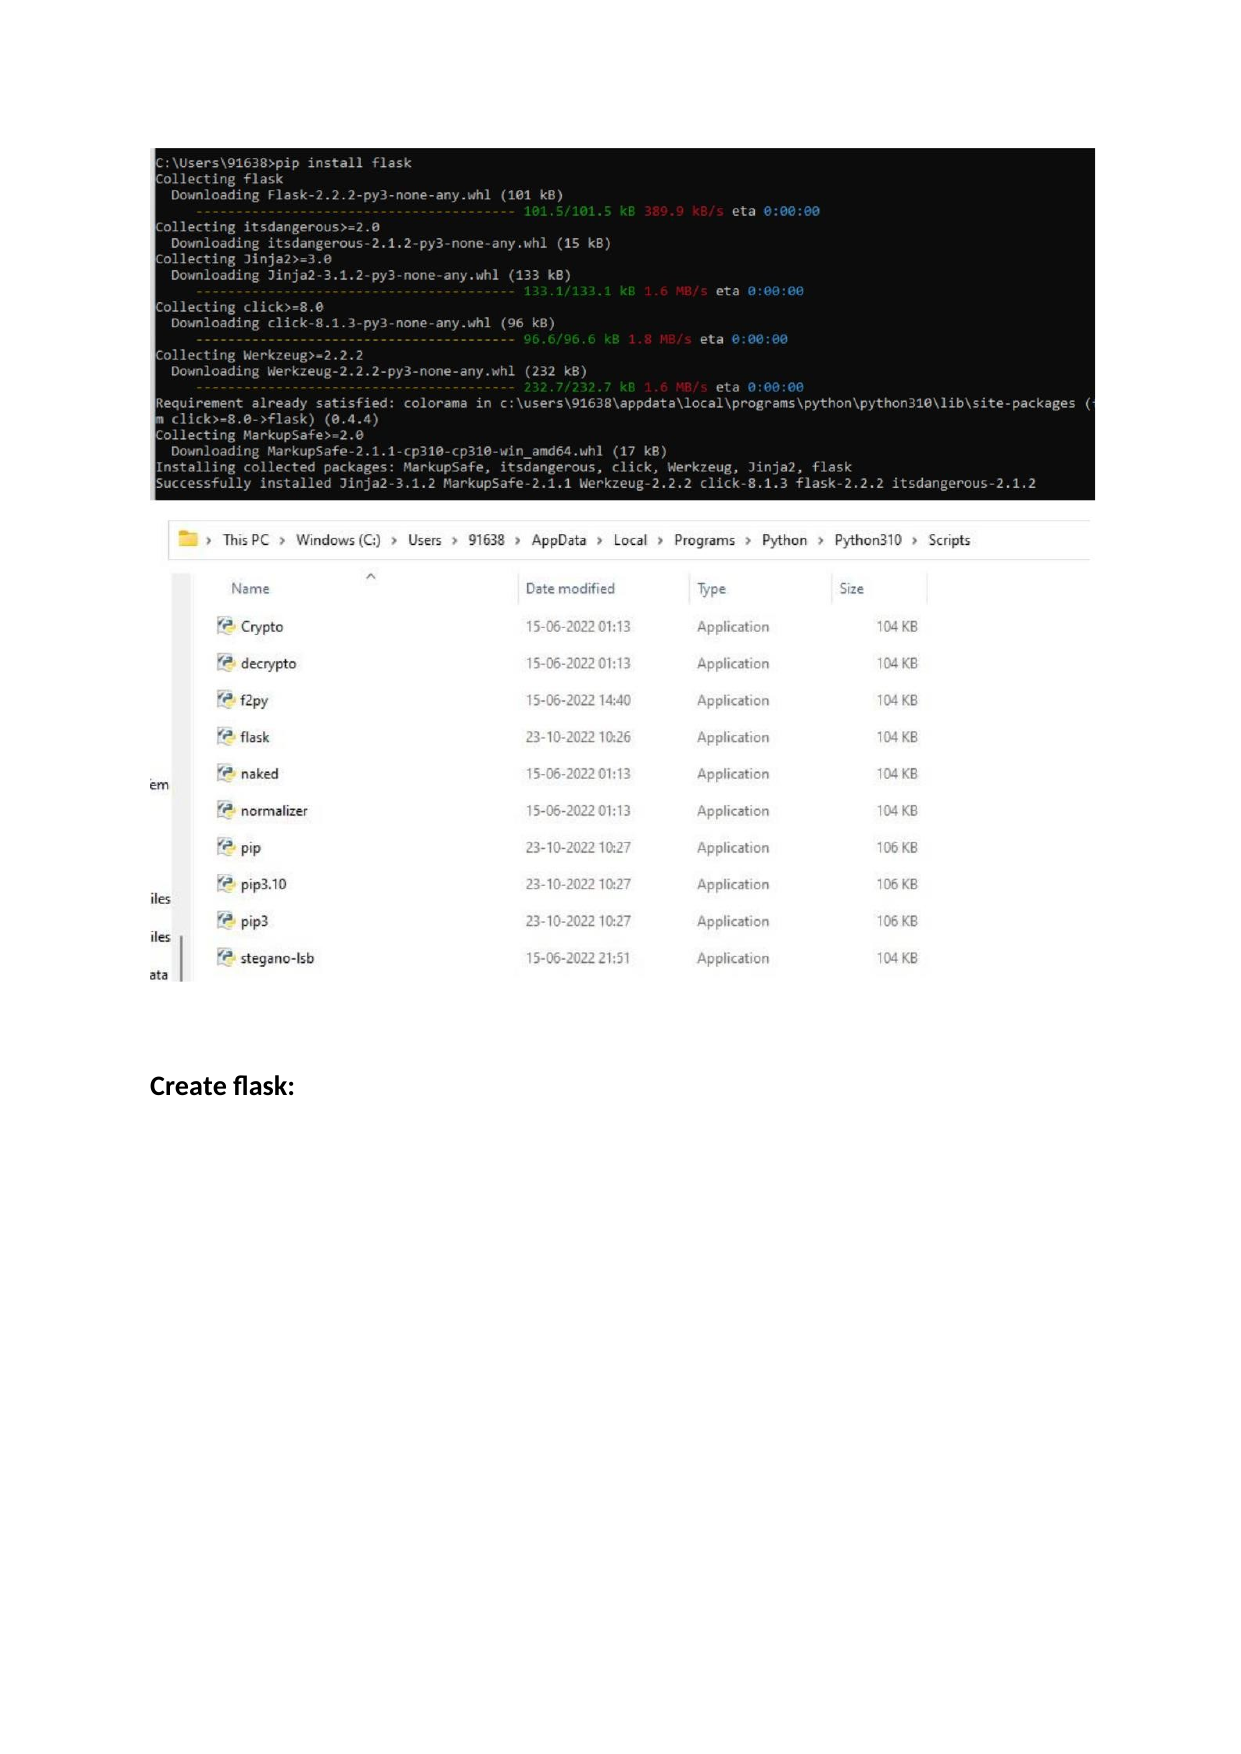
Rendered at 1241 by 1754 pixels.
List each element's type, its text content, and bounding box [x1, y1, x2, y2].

picture [150, 148, 1096, 982]
text Create flask: [150, 1067, 631, 1102]
